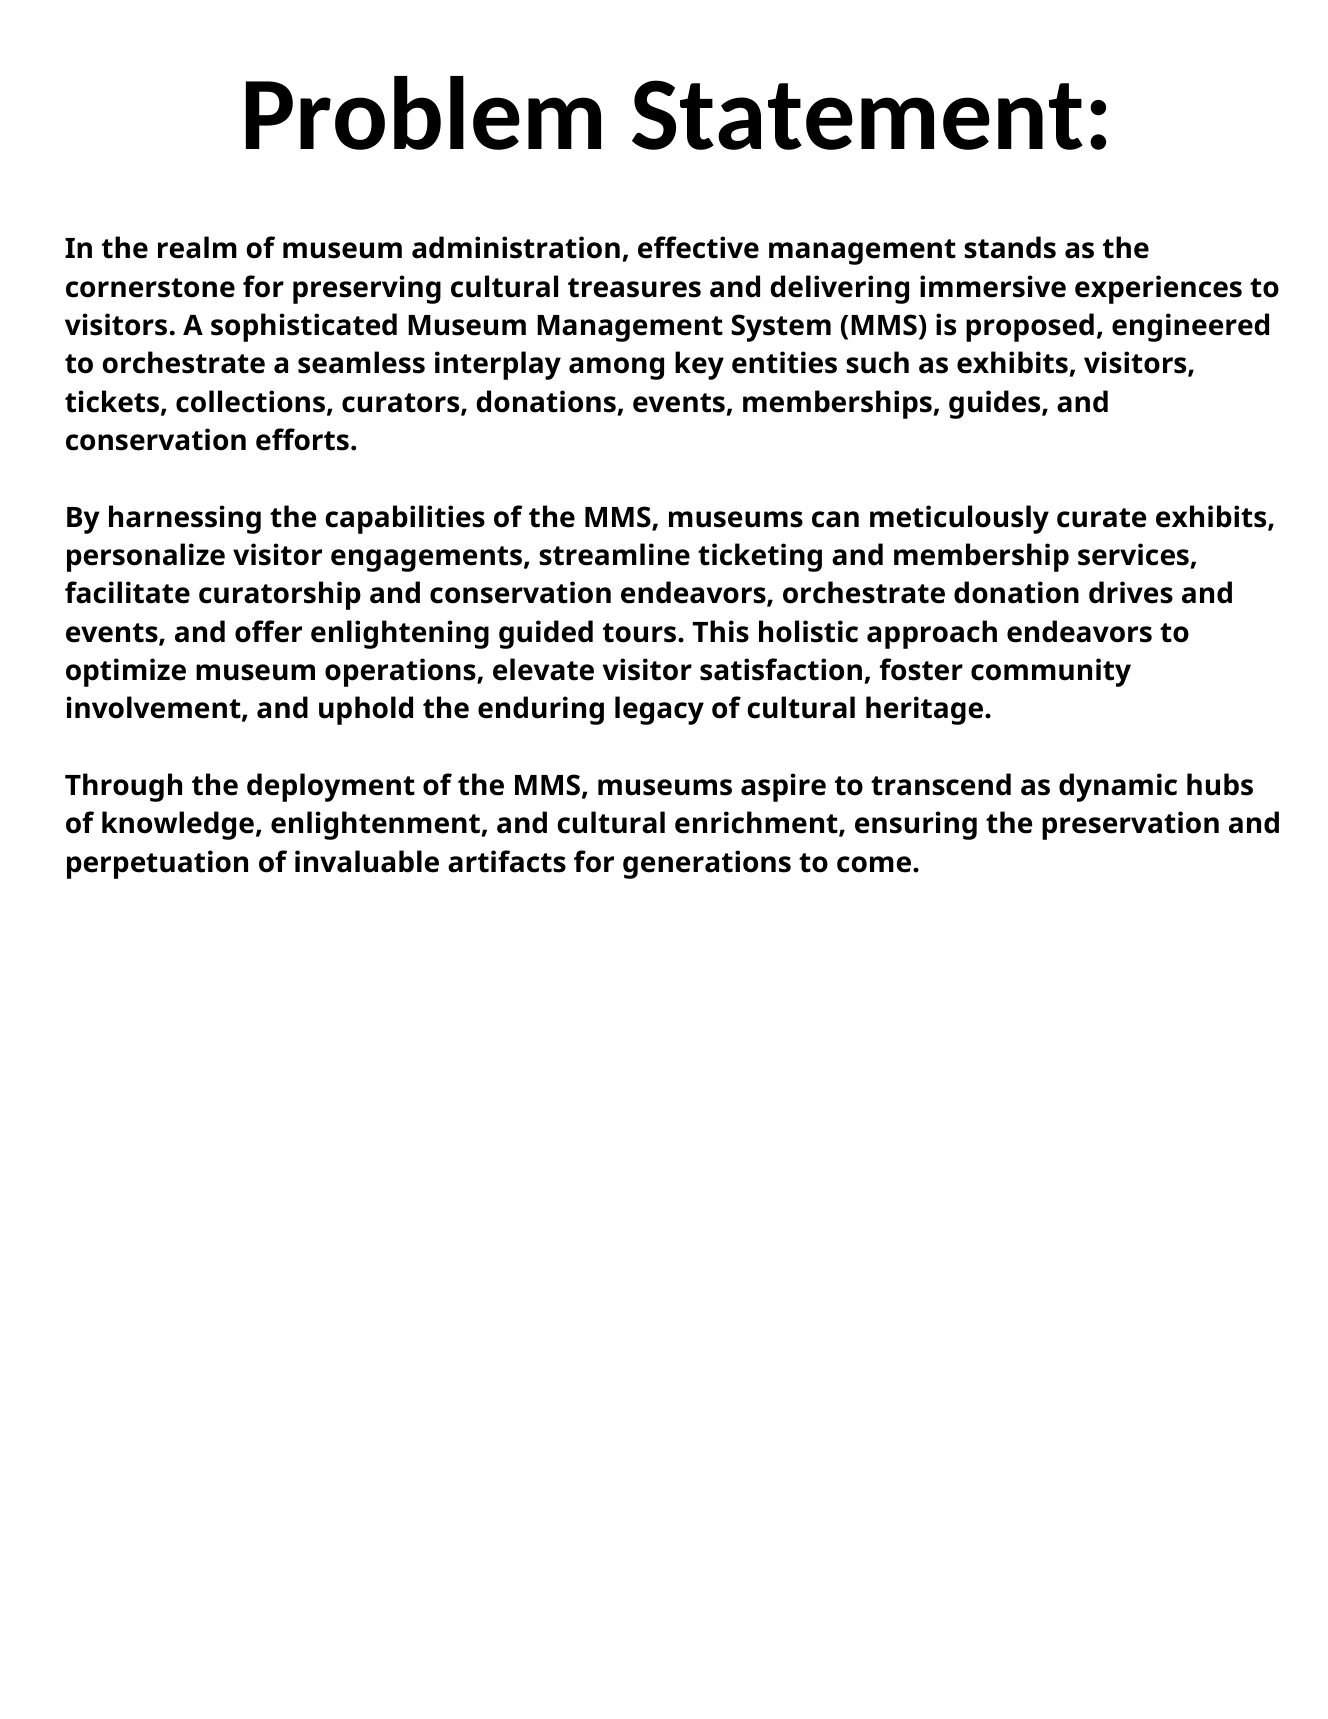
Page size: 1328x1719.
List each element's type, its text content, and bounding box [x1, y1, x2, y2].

text Problem Statement: [64, 48, 1289, 175]
text By harnessing the capabilities of the MMS, museums can meticulously curate exhibits, personalize visitor engagements, streamline ticketing and membership services, facilitate curatorship and conservation endeavors, orchestrate donation drives and events, and offer enlightening guided tours. This holistic approach endeavors to optimize museum operations, elevate visitor satisfaction, foster community involvement, and uphold the enduring legacy of cultural heritage. [64, 497, 1289, 727]
text In the realm of museum administration, effective management stands as the cornerstone for preserving cultural treasures and delivering immersive experiences to visitors. A sophisticated Museum Management System (MMS) is proposed, engineered to orchestrate a seamless interplay among key entities such as exhibits, visitors, tickets, collections, curators, donations, events, memberships, guides, and conservation efforts. [64, 228, 1289, 458]
text Through the deployment of the MMS, museums aspire to transcend as dynamic hubs of knowledge, enlightenment, and cultural enrichment, ensuring the preservation and perpetuation of invaluable artifacts for generations to come. [64, 765, 1289, 880]
